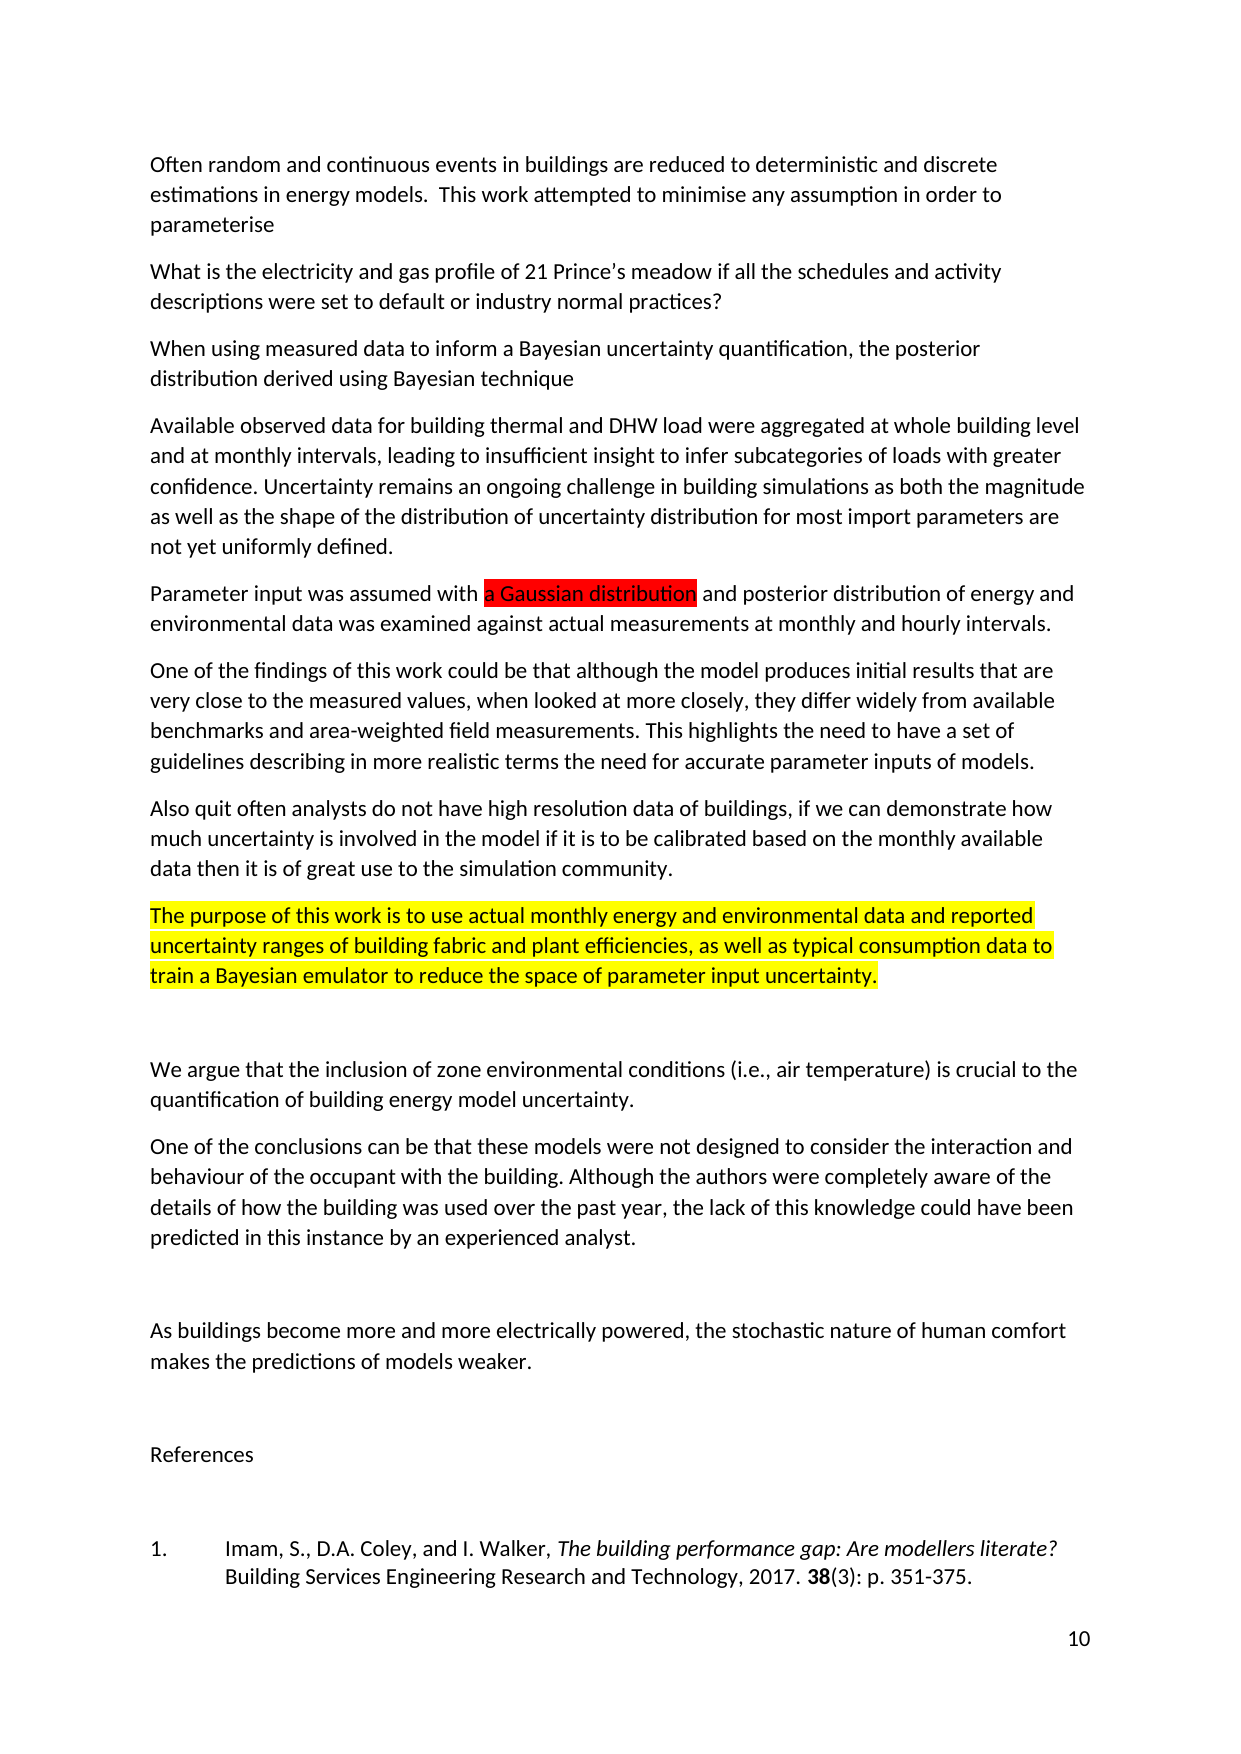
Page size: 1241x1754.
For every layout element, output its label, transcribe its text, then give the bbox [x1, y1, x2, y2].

text Often random and continuous events in buildings are reduced to deterministic and discrete estimations in energy models. This work attempted to minimise any assumption in order to parameterise [150, 150, 1090, 238]
text One of the conclusions can be that these models were not designed to consider the interaction and behaviour of the occupant with the building. Although the authors were completely aware of the details of how the building was used over the past year, the lack of this knowledge could have been predicted in this instance by an experienced analyst. [150, 1132, 1090, 1251]
text What is the electricity and gas profile of 21 Prince’s meadow if all the schedules and activity descriptions were set to default or industry normal practices? [150, 257, 1090, 316]
text When using measured data to inform a Bayesian uncertainty quantification, the posterior distribution derived using Bayesian technique [150, 334, 1090, 393]
text One of the findings of this work could be that although the model produces initial results that are very close to the measured values, when looked at more closely, they differ widely from available benchmarks and area-weighted field measurements. This highlights the need to have a set of guidelines describing in more realistic terms the need for accurate parameter inputs of models. [150, 656, 1090, 775]
text 1. Imam, S., D.A. Coley, and I. Walker, The building performance gap: Are modellers literate? Building Services Engineering Research and Technology, 2017. 38(3): p. 351-375. [150, 1534, 1090, 1590]
text The purpose of this work is to use actual monthly energy and environmental data and reported uncertainty ranges of building fabric and plant efficiencies, as well as typical consumption data to train a Bayesian emulator to reduce the space of parameter input uncertainty. [150, 901, 1090, 989]
text References [150, 1441, 1090, 1469]
text Also quit often analysts do not have high resolution data of buildings, if we can demonstrate how much uncertainty is involved in the model if it is to be calibrated based on the monthly available data then it is of great use to the simulation community. [150, 794, 1090, 882]
text We argue that the inclusion of zone environmental conditions (i.e., air temperature) is crucial to the quantification of building energy model uncertainty. [150, 1055, 1090, 1113]
text As buildings become more and more electrically powered, the stochastic nature of human comfort makes the predictions of models weaker. [150, 1317, 1090, 1375]
text Available observed data for building thermal and DHW load were aggregated at whole building level and at monthly intervals, leading to insufficient insight to infer subcategories of loads with greater confidence. Uncertainty remains an ongoing challenge in building simulations as both the magnitude as well as the shape of the distribution of uncertainty distribution for most import parameters are not yet uniformly defined. [150, 411, 1090, 560]
text Parameter input was assumed with a Gaussian distribution and posterior distribution of energy and environmental data was examined against actual measurements at monthly and hourly intervals. [150, 579, 1090, 637]
